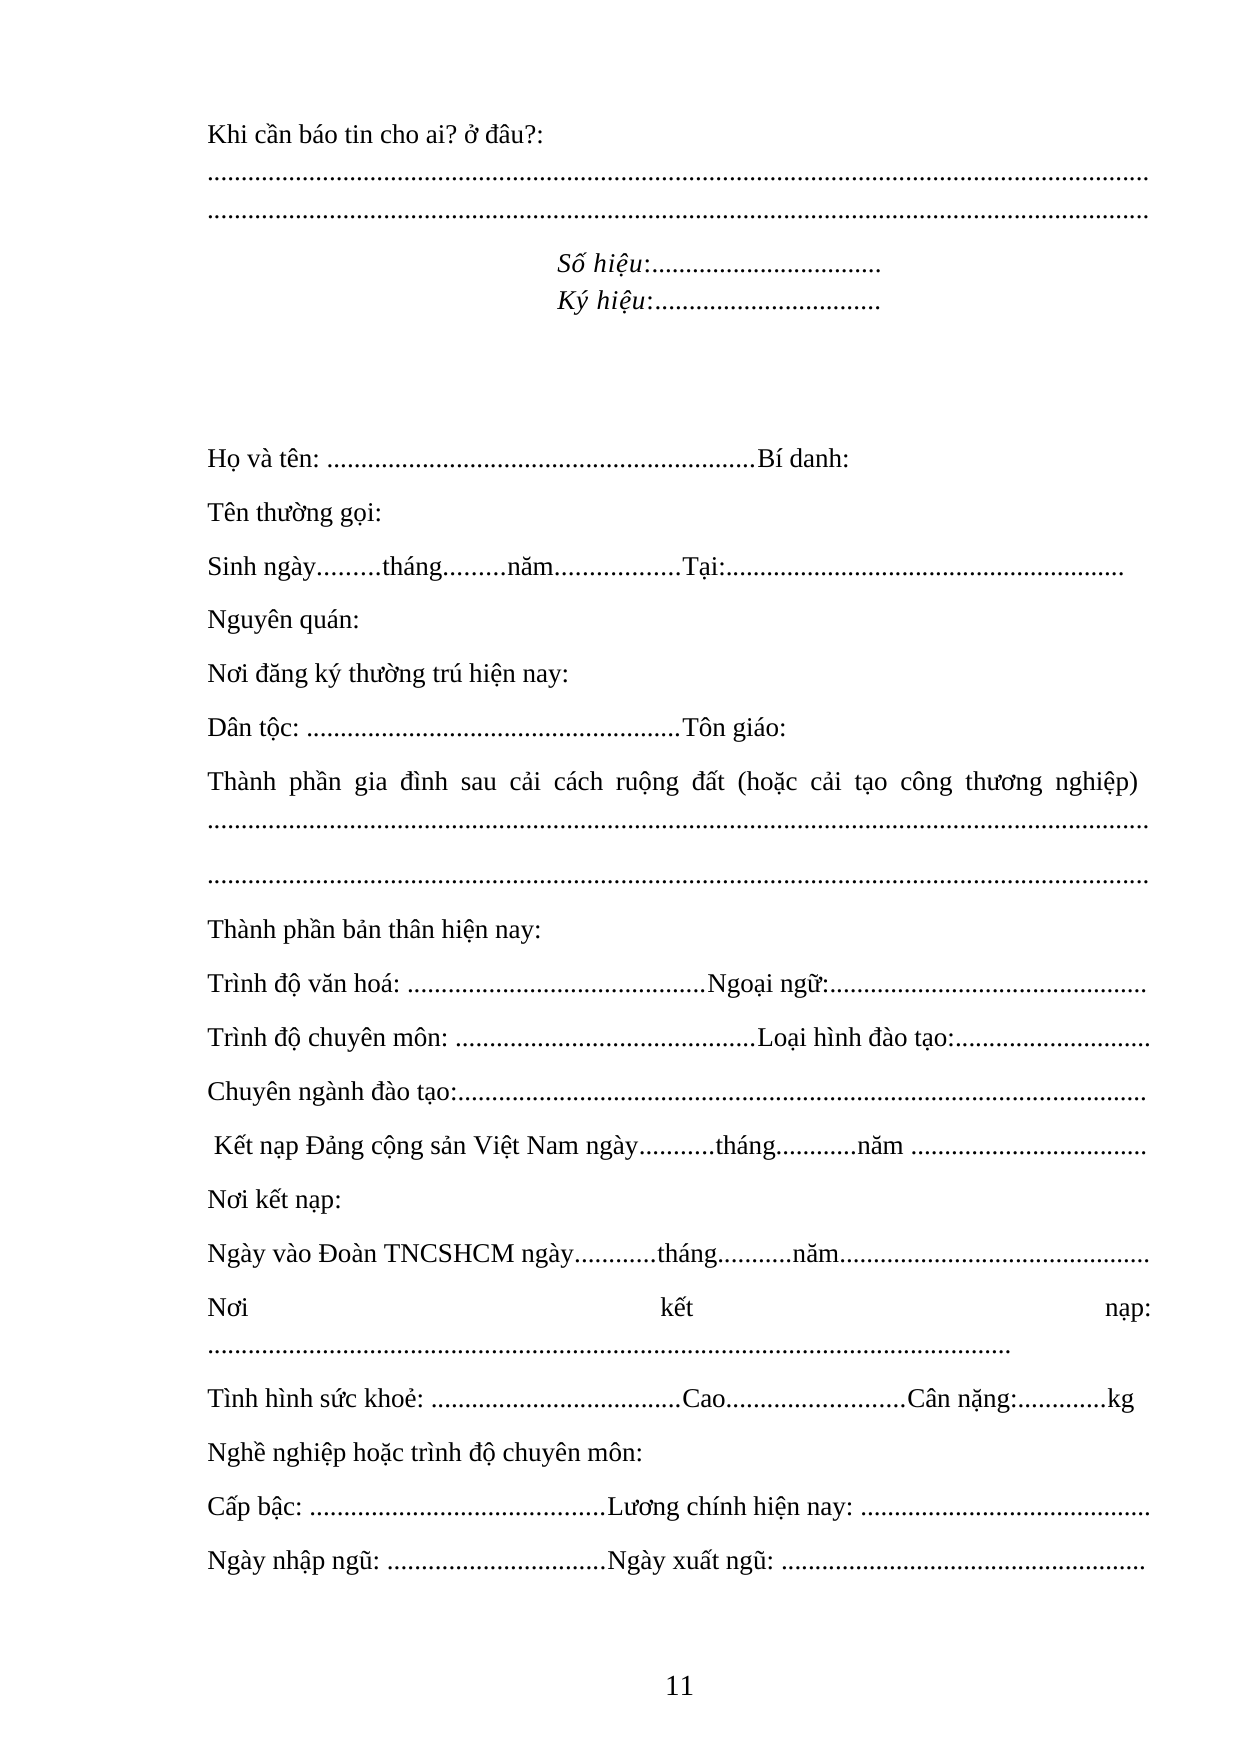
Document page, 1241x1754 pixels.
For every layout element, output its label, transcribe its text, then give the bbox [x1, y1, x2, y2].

text Nguyên quán: [207, 603, 1152, 635]
text Kết nạp Đảng cộng sản Việt Nam ngày tháng năm ................................... [207, 1129, 1152, 1160]
text Nghề nghiệp hoặc trình độ chuyên môn: [207, 1436, 1152, 1467]
text Tình hình sức khoẻ: Cao Cân nặng: kg [207, 1382, 1152, 1413]
text Nơi kết nạp: ....................................................................................................................... [207, 1291, 1152, 1359]
text Dân tộc: Tôn giáo: [207, 711, 1152, 743]
text Cấp bậc: Lương chính hiện nay: ........................................... [207, 1490, 1152, 1521]
text Tên thường gọi: [207, 496, 1152, 527]
text Ngày vào Đoàn TNCSHCM ngày tháng năm.............................................. [207, 1237, 1152, 1268]
text Họ và tên: Bí danh: [207, 442, 1152, 473]
text Ngày nhập ngũ: Ngày xuất ngũ: ...................................................... [207, 1544, 1152, 1575]
text Khi cần báo tin cho ai? ở đâu?: [207, 118, 1152, 224]
text Trình độ văn hoá: Ngoại ngữ:............................................... [207, 967, 1152, 998]
text Thành phần gia đình sau cải cách ruộng đất (hoặc cải tạo công thương nghiệp) [207, 765, 1152, 834]
text Nơi kết nạp: [207, 1183, 1152, 1214]
subtitle Số hiệu: [207, 247, 1152, 278]
text Thành phần bản thân hiện nay: [207, 913, 1152, 944]
text Sinh ngày tháng năm Tại:........................................................... [207, 549, 1152, 581]
text Nơi đăng ký thường trú hiện nay: [207, 657, 1152, 689]
text Trình độ chuyên môn: Loại hình đào tạo:............................. [207, 1021, 1152, 1052]
text Chuyên ngành đào tạo:...................................................................................................... [207, 1075, 1152, 1106]
subtitle Ký hiệu: [207, 284, 1152, 315]
